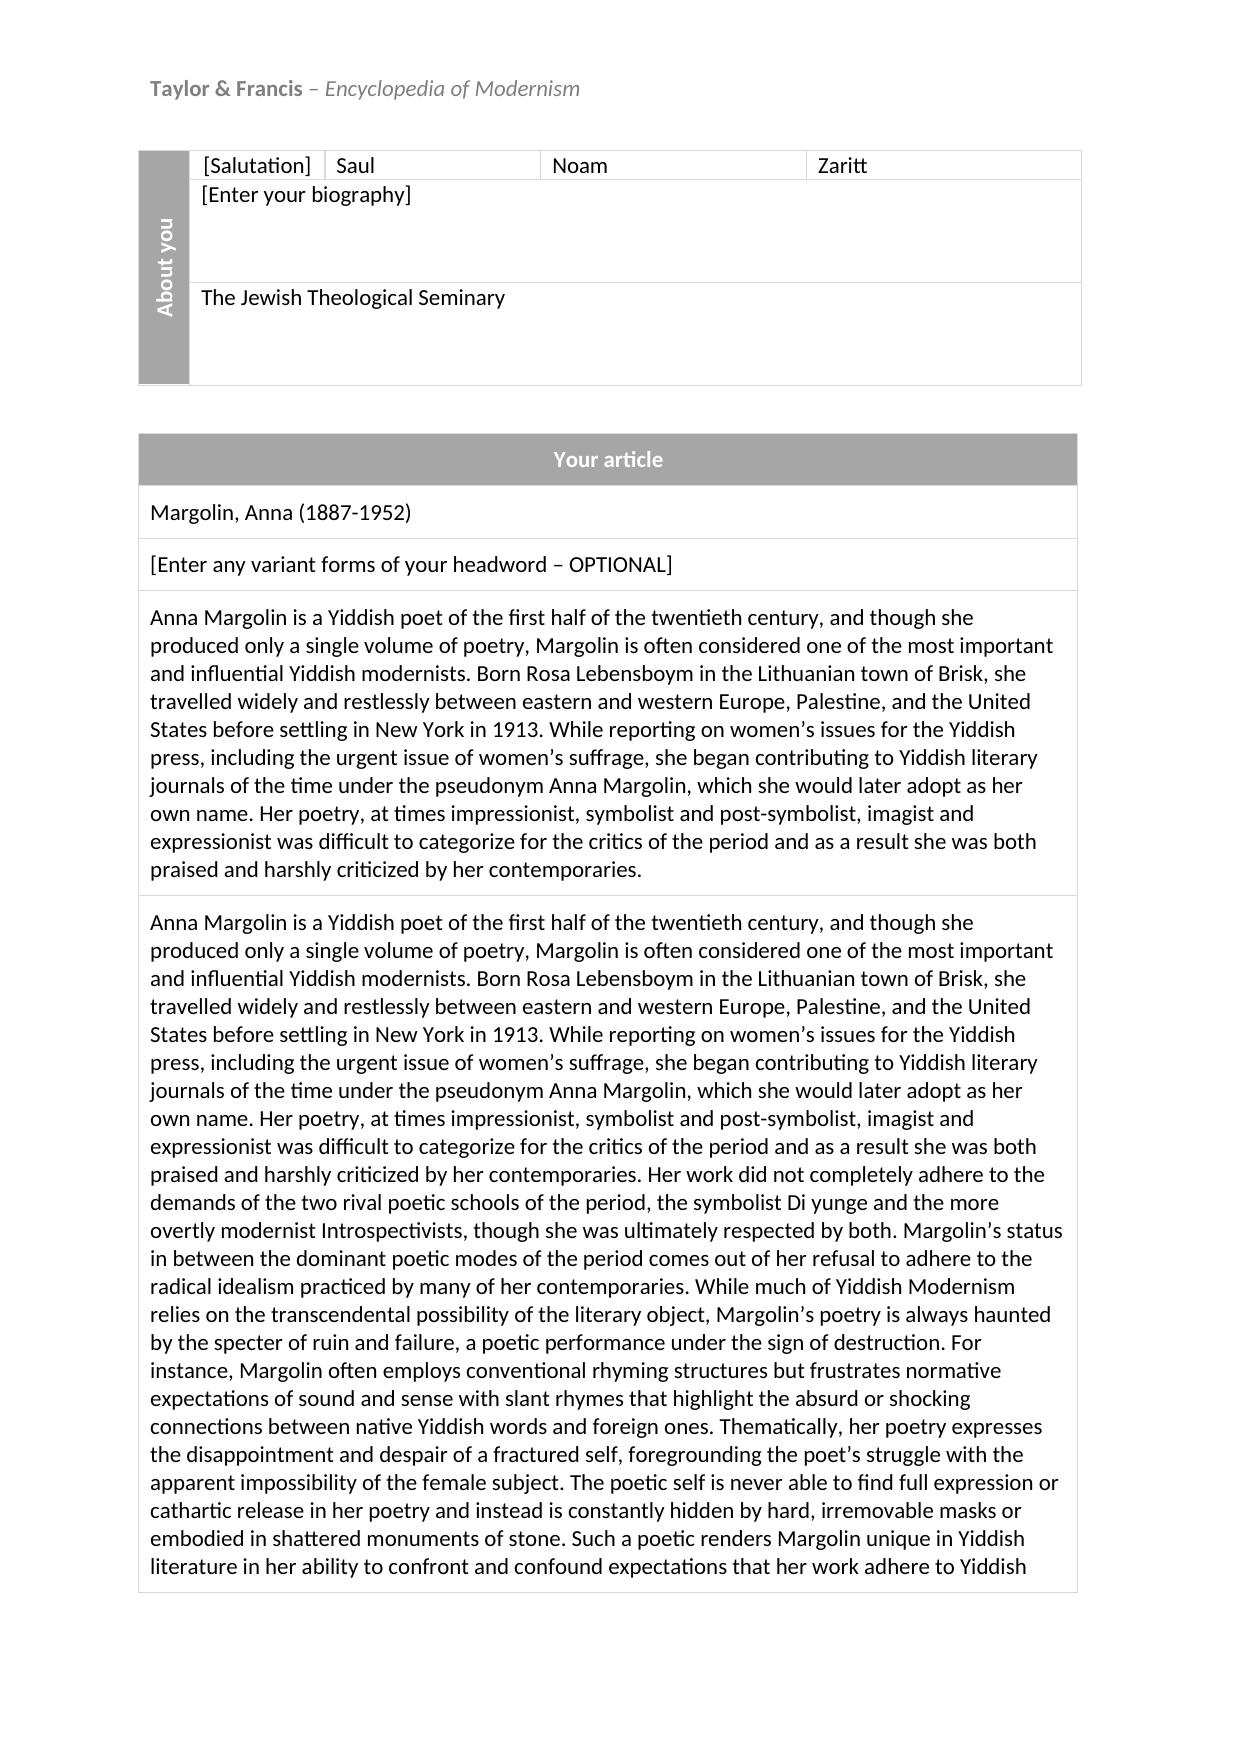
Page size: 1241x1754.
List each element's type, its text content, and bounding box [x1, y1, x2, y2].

table_header Your article [139, 434, 1077, 485]
table_header About you [139, 151, 189, 384]
table_cell Margolin, Anna (1887-1952) [139, 486, 1077, 538]
